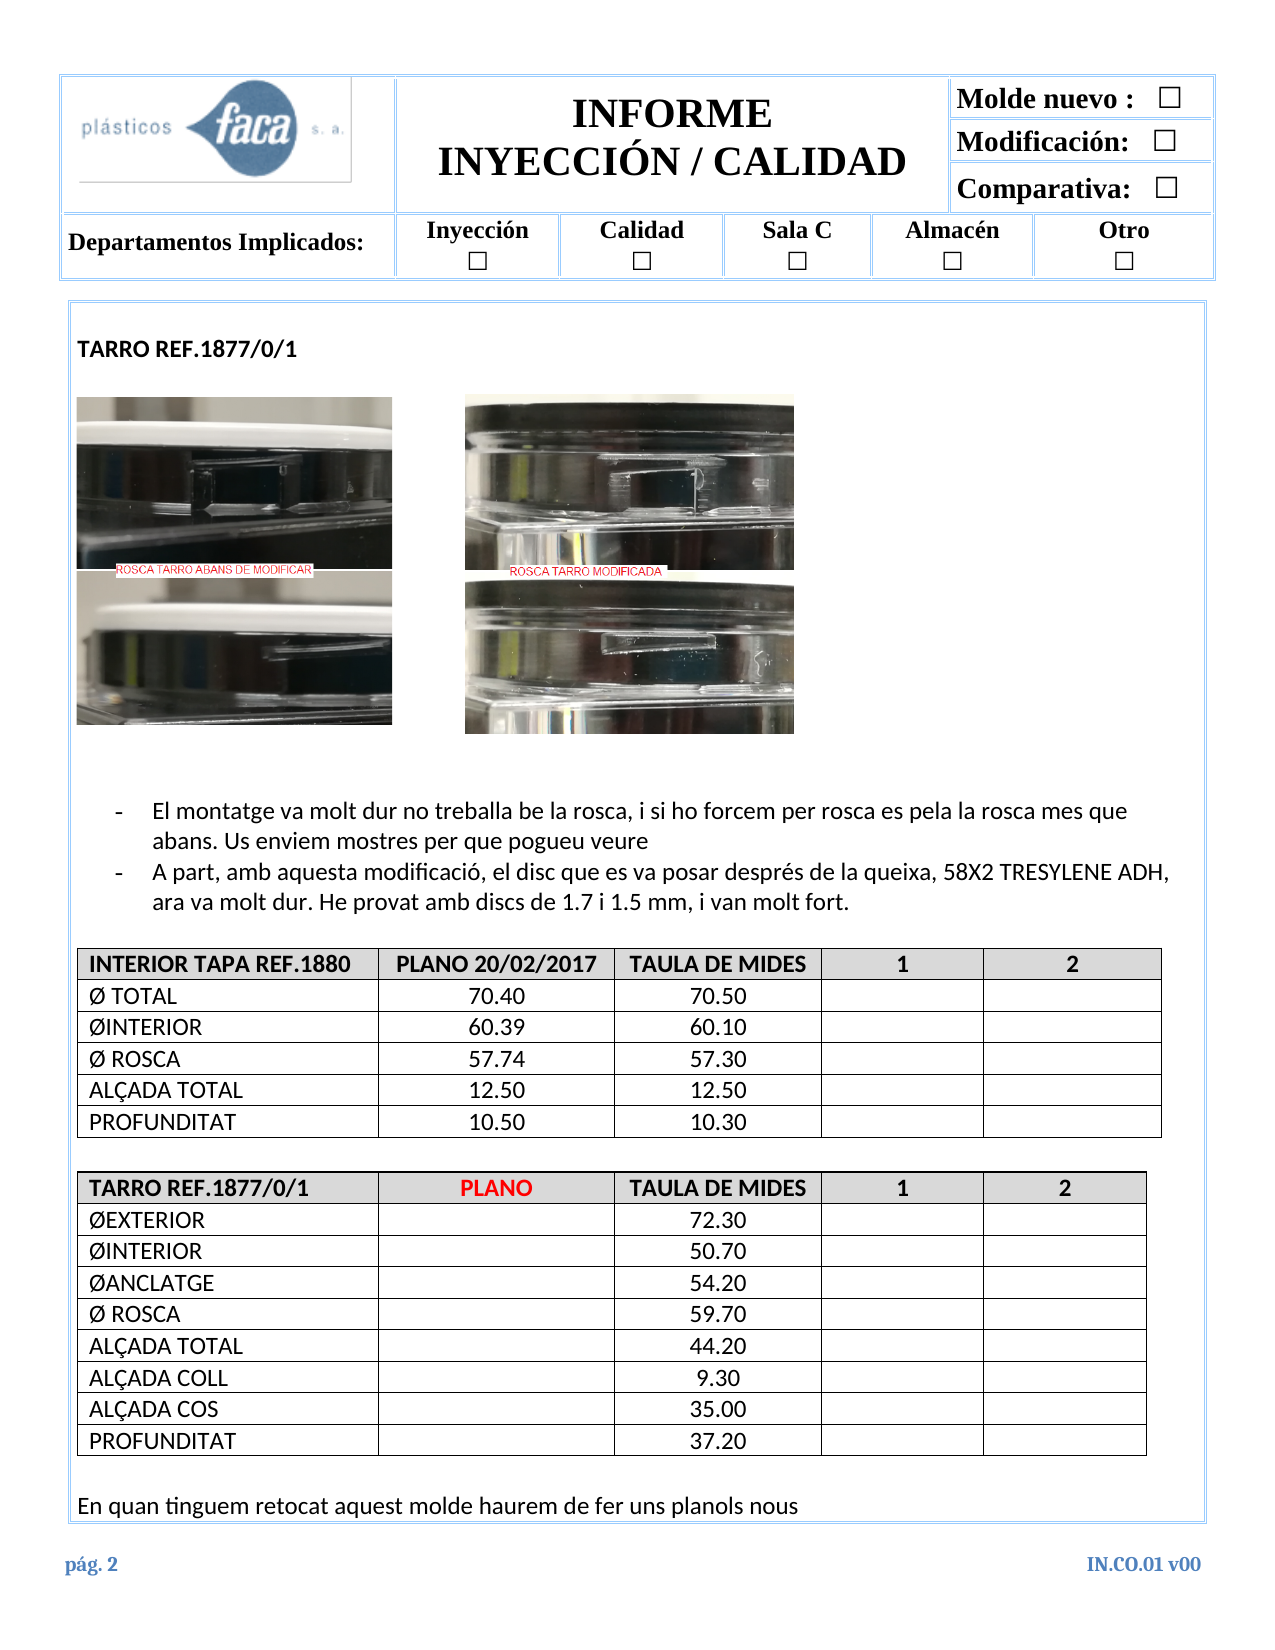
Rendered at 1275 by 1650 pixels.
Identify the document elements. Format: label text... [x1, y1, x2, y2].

picture [79, 77, 353, 184]
picture [464, 394, 794, 734]
picture [76, 397, 393, 725]
